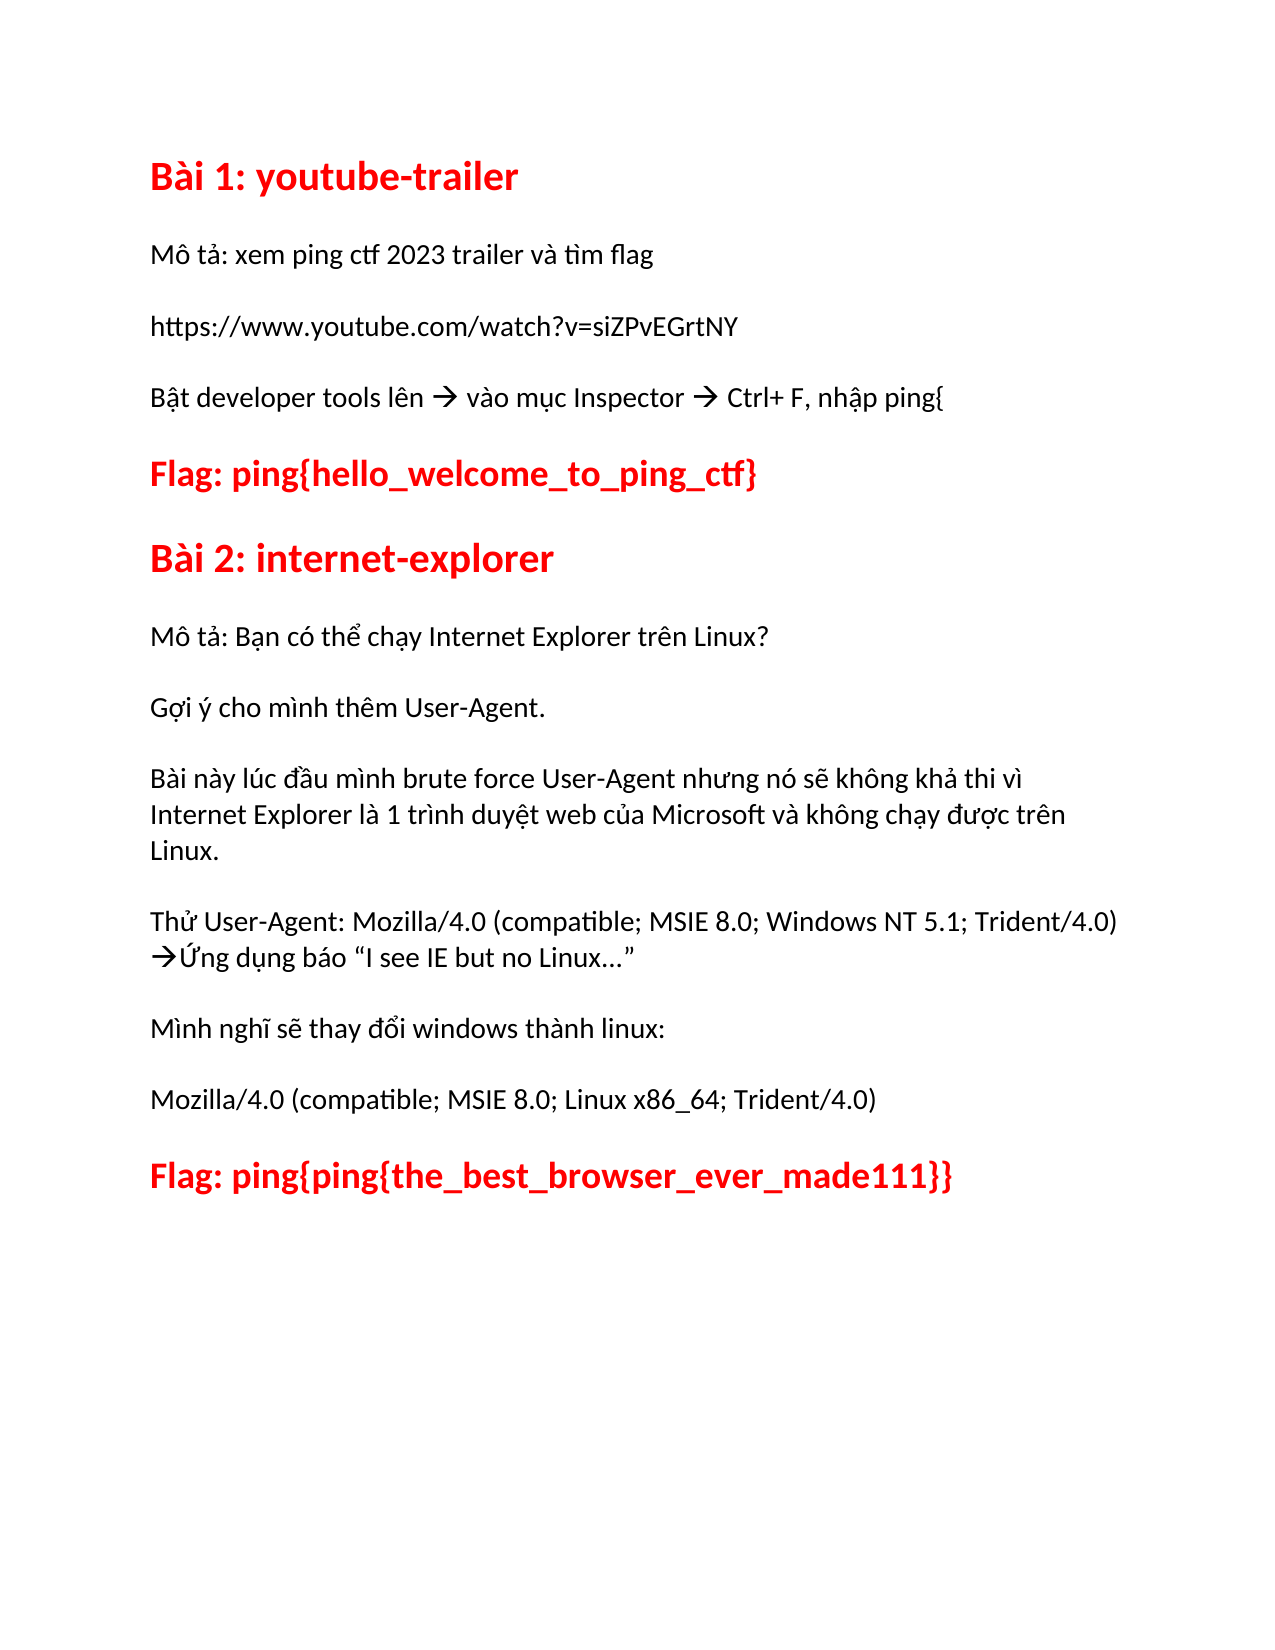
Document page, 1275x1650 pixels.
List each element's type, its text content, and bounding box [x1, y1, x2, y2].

text Flag: ping{ping{the_best_browser_ever_made111}} [150, 1152, 1125, 1198]
text Bài này lúc đầu mình brute force User-Agent nhưng nó sẽ không khả thi vì Internet Explorer là 1 trình duyệt web của Microsoft và không chạy được trên Linux. [150, 761, 1125, 867]
text Mô tả: xem ping ctf 2023 trailer và tìm flag [150, 236, 1125, 272]
text Mozilla/4.0 (compatible; MSIE 8.0; Linux x86_64; Trident/4.0) [150, 1081, 1125, 1117]
text Gợi ý cho mình thêm User-Agent. [150, 689, 1125, 725]
text Bật developer tools lên vào mục Inspector Ctrl+ F, nhập ping{ [150, 379, 1125, 414]
text Thử User-Agent: Mozilla/4.0 (compatible; MSIE 8.0; Windows NT 5.1; Trident/4.0) [150, 903, 1125, 939]
text https://www.youtube.com/watch?v=siZPvEGrtNY [150, 308, 1125, 343]
text Bài 1: youtube-trailer [150, 150, 1125, 201]
text Bài 2: internet-explorer [150, 532, 1125, 582]
text Flag: ping{hello_welcome_to_ping_ctf} [150, 450, 1125, 496]
text Mô tả: Bạn có thể chạy Internet Explorer trên Linux? [150, 618, 1125, 654]
text Ứng dụng báo “I see IE but no Linux...” [150, 939, 1125, 974]
text Mình nghĩ sẽ thay đổi windows thành linux: [150, 1010, 1125, 1046]
